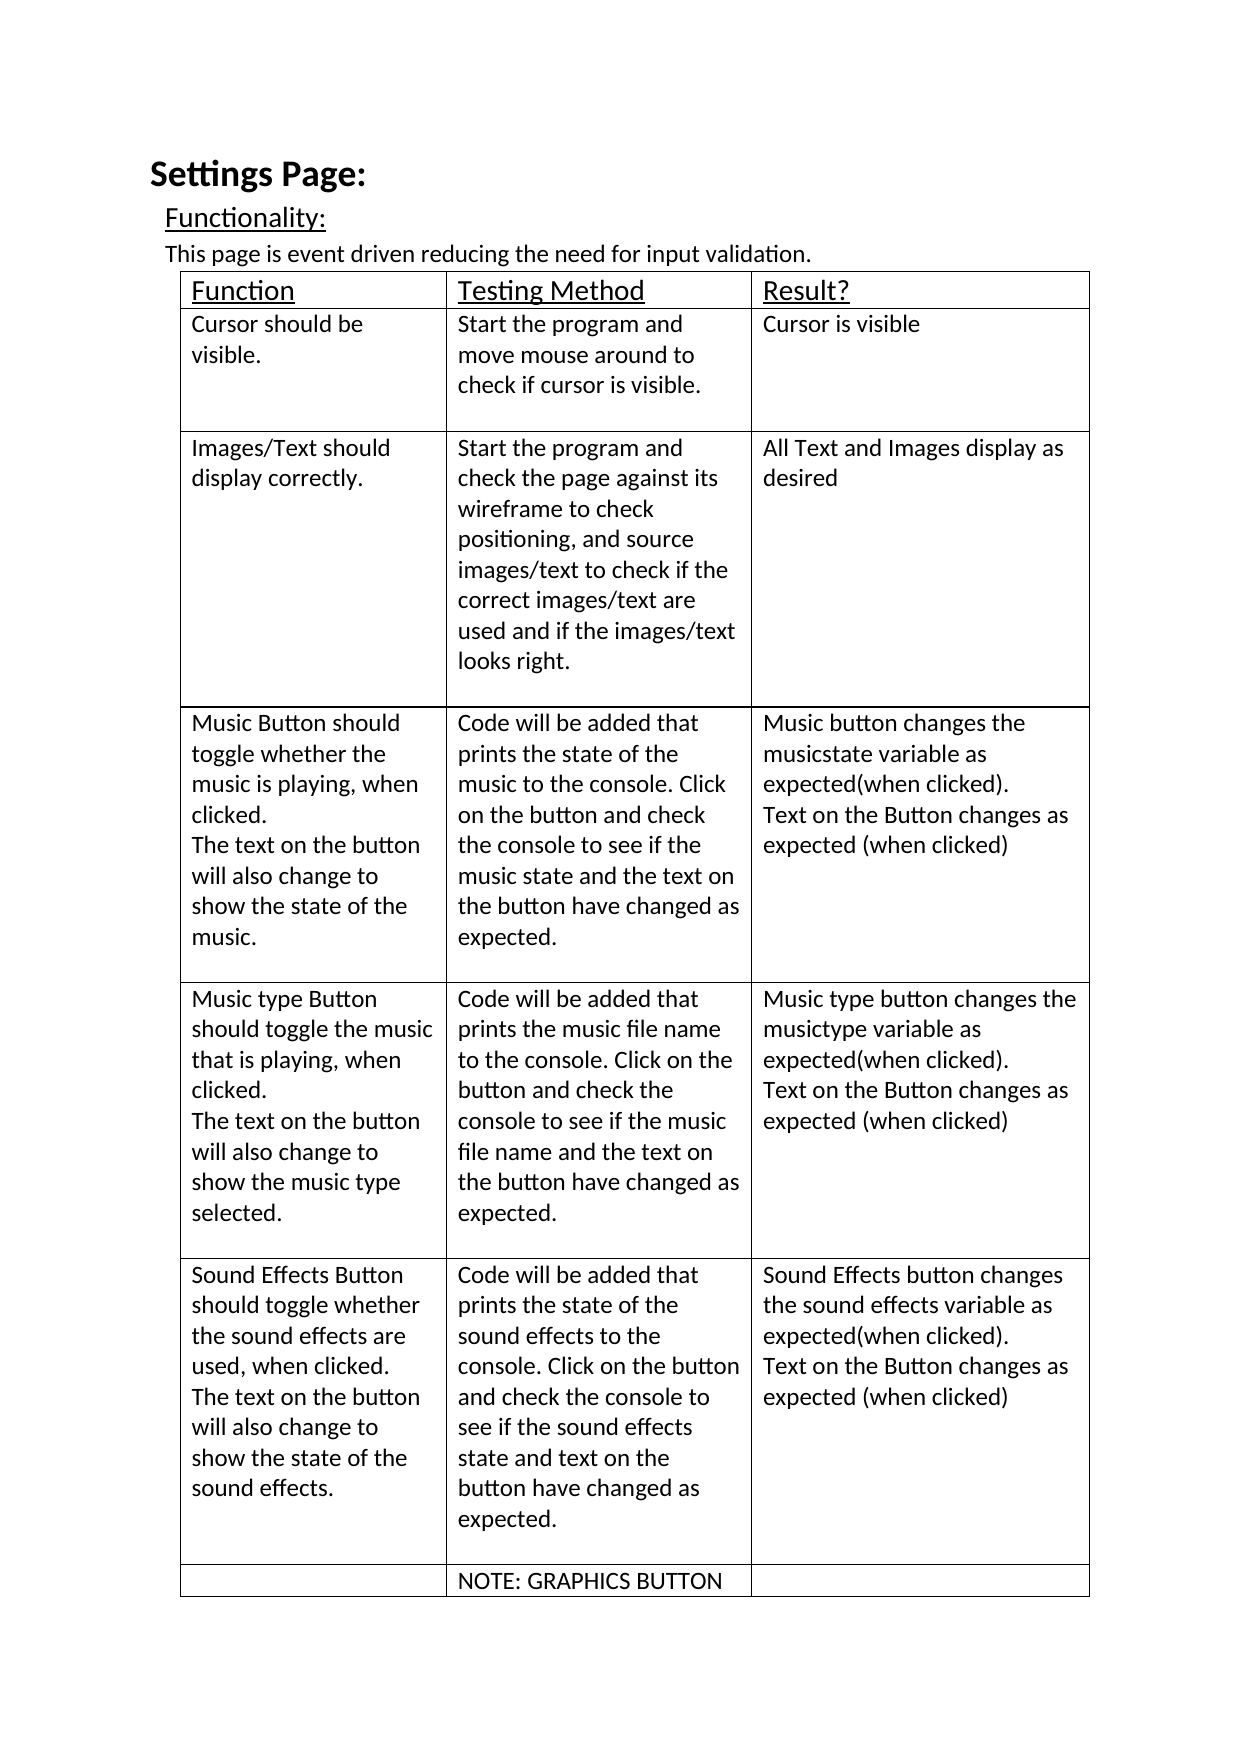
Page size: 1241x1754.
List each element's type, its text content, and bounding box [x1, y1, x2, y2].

table_cell [181, 1565, 446, 1596]
table_cell Code will be added that prints the state of the music to the console. Click on the button and check the console to see if the music state and the text on the button have changed as expected. [447, 708, 751, 982]
table_cell Music button changes the musicstate variable as expected(when clicked). Text on the Button changes as expected (when clicked) [752, 708, 1089, 982]
table_cell Start the program and move mouse around to check if cursor is visible. [447, 309, 751, 431]
table_cell Code will be added that prints the state of the sound effects to the console. Click on the button and check the console to see if the sound effects state and text on the button have changed as expected. [447, 1259, 751, 1564]
text This page is event driven reducing the need for input validation. [165, 238, 1090, 268]
text Settings Page: [150, 150, 1090, 196]
text Functionality: [150, 199, 1090, 235]
table_cell [752, 1565, 1089, 1596]
table_cell Music type Button should toggle the music that is playing, when clicked. The text on the button will also change to show the music type selected. [181, 983, 446, 1258]
table_cell Start the program and check the page against its wireframe to check positioning, and source images/text to check if the correct images/text are used and if the images/text looks right. [447, 432, 751, 706]
table_cell Music type button changes the musictype variable as expected(when clicked). Text on the Button changes as expected (when clicked) [752, 983, 1089, 1258]
table_cell Sound Effects Button should toggle whether the sound effects are used, when clicked. The text on the button will also change to show the state of the sound effects. [181, 1259, 446, 1564]
table_header Result? [752, 272, 1089, 307]
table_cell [447, 1565, 751, 1596]
table_header Testing Method [447, 272, 751, 307]
table_cell Sound Effects button changes the sound effects variable as expected(when clicked). Text on the Button changes as expected (when clicked) [752, 1259, 1089, 1564]
table_cell Code will be added that prints the music file name to the console. Click on the button and check the console to see if the music file name and the text on the button have changed as expected. [447, 983, 751, 1258]
table_header Function [181, 272, 446, 307]
table_cell Music Button should toggle whether the music is playing, when clicked. The text on the button will also change to show the state of the music. [181, 708, 446, 982]
table_cell Cursor is visible [752, 309, 1089, 431]
table_cell Cursor should be visible. [181, 309, 446, 431]
table_cell All Text and Images display as desired [752, 432, 1089, 706]
table_cell Images/Text should display correctly. [181, 432, 446, 706]
